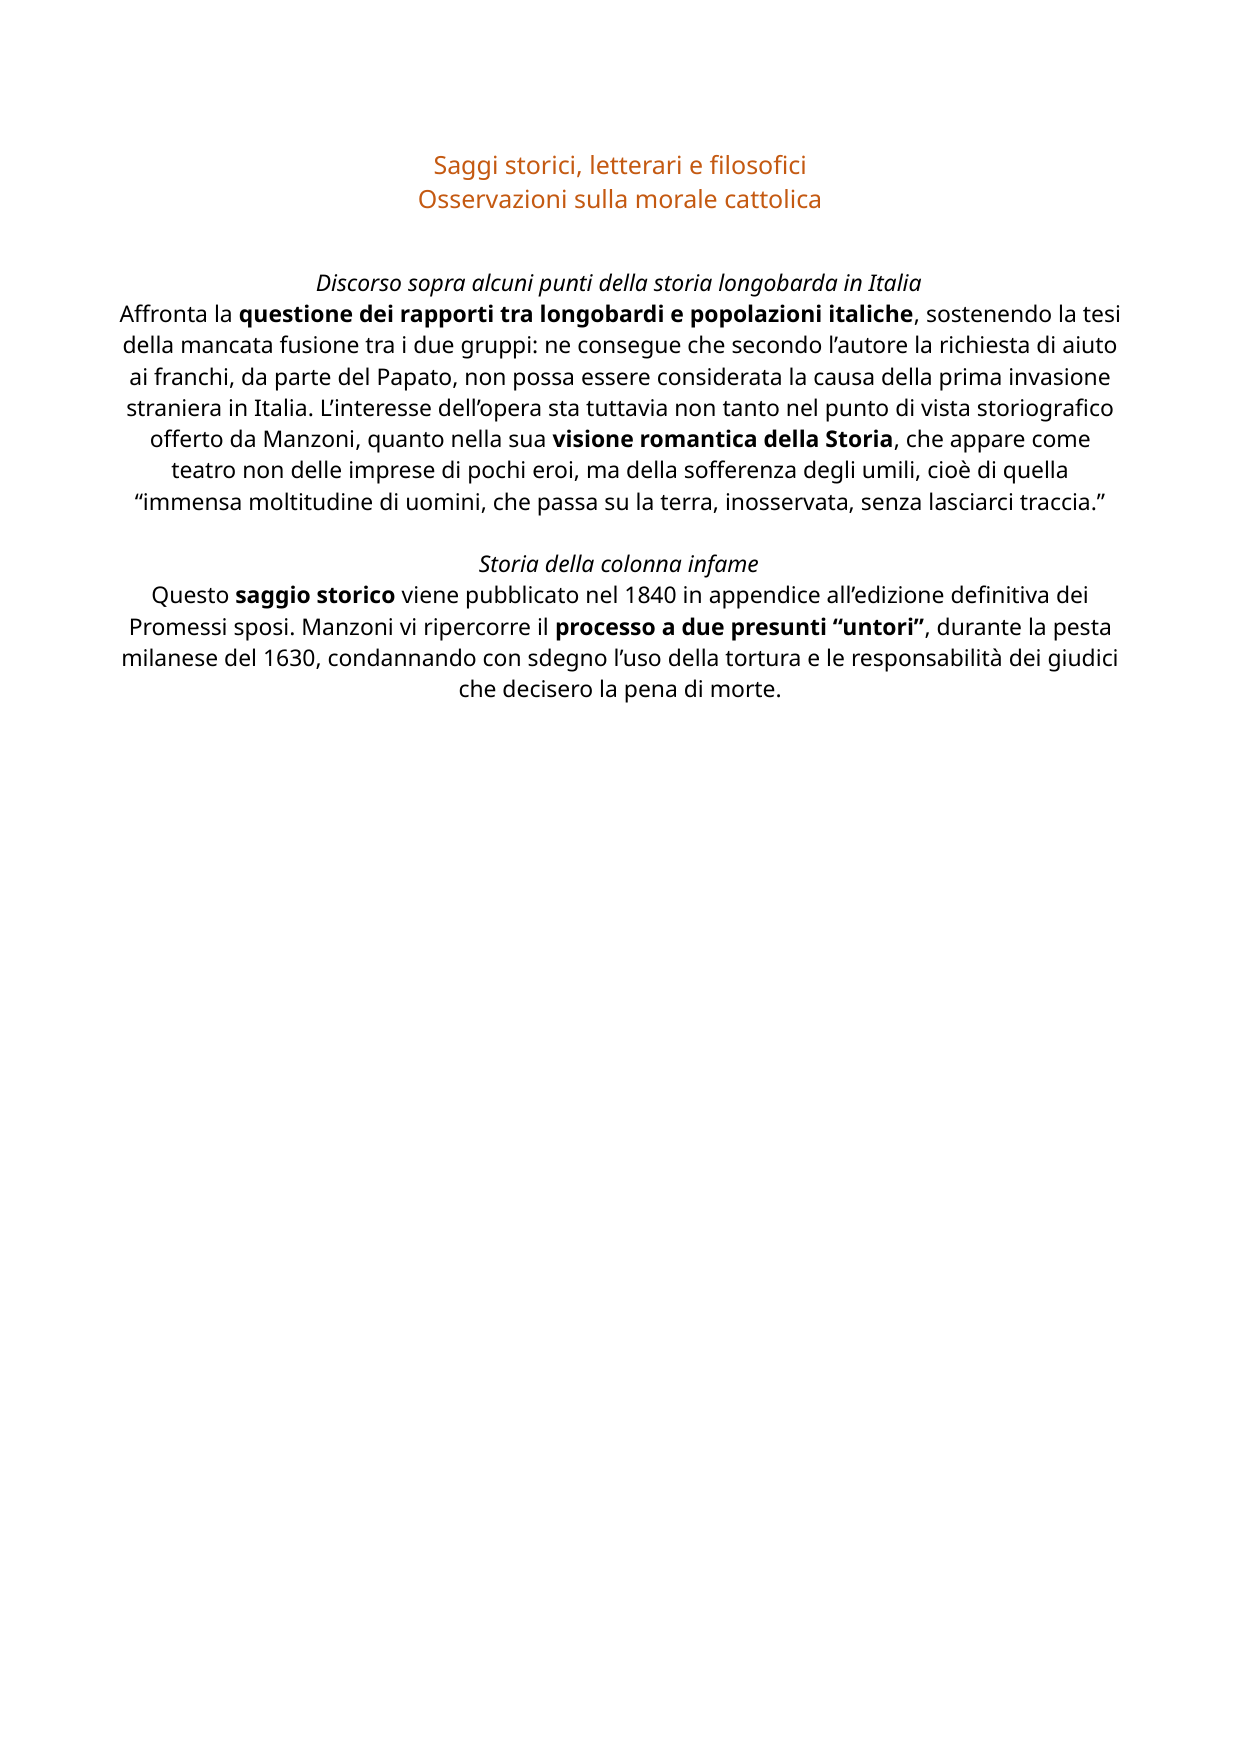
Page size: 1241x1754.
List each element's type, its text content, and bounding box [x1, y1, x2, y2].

text Storia della colonna infame [118, 548, 1122, 579]
text Saggi storici, letterari e filosofici [118, 148, 1122, 182]
text Affronta la questione dei rapporti tra longobardi e popolazioni italiche, sostenendo la tesi della mancata fusione tra i due gruppi: ne consegue che secondo l’autore la richiesta di aiuto ai franchi, da parte del Papato, non possa essere considerata la causa della prima invasione straniera in Italia. L’interesse dell’opera sta tuttavia non tanto nel punto di vista storiografico offerto da Manzoni, quanto nella sua visione romantica della Storia, che appare come teatro non delle imprese di pochi eroi, ma della sofferenza degli umili, cioè di quella “immensa moltitudine di uomini, che passa su la terra, inosservata, senza lasciarci traccia.” [118, 298, 1122, 517]
text Questo saggio storico viene pubblicato nel 1840 in appendice all’edizione definitiva dei Promessi sposi. Manzoni vi ripercorre il processo a due presunti “untori”, durante la pesta milanese del 1630, condannando con sdegno l’uso della tortura e le responsabilità dei giudici che decisero la pena di morte. [118, 579, 1122, 704]
text Osservazioni sulla morale cattolica [118, 182, 1122, 216]
text Discorso sopra alcuni punti della storia longobarda in Italia [118, 267, 1122, 298]
